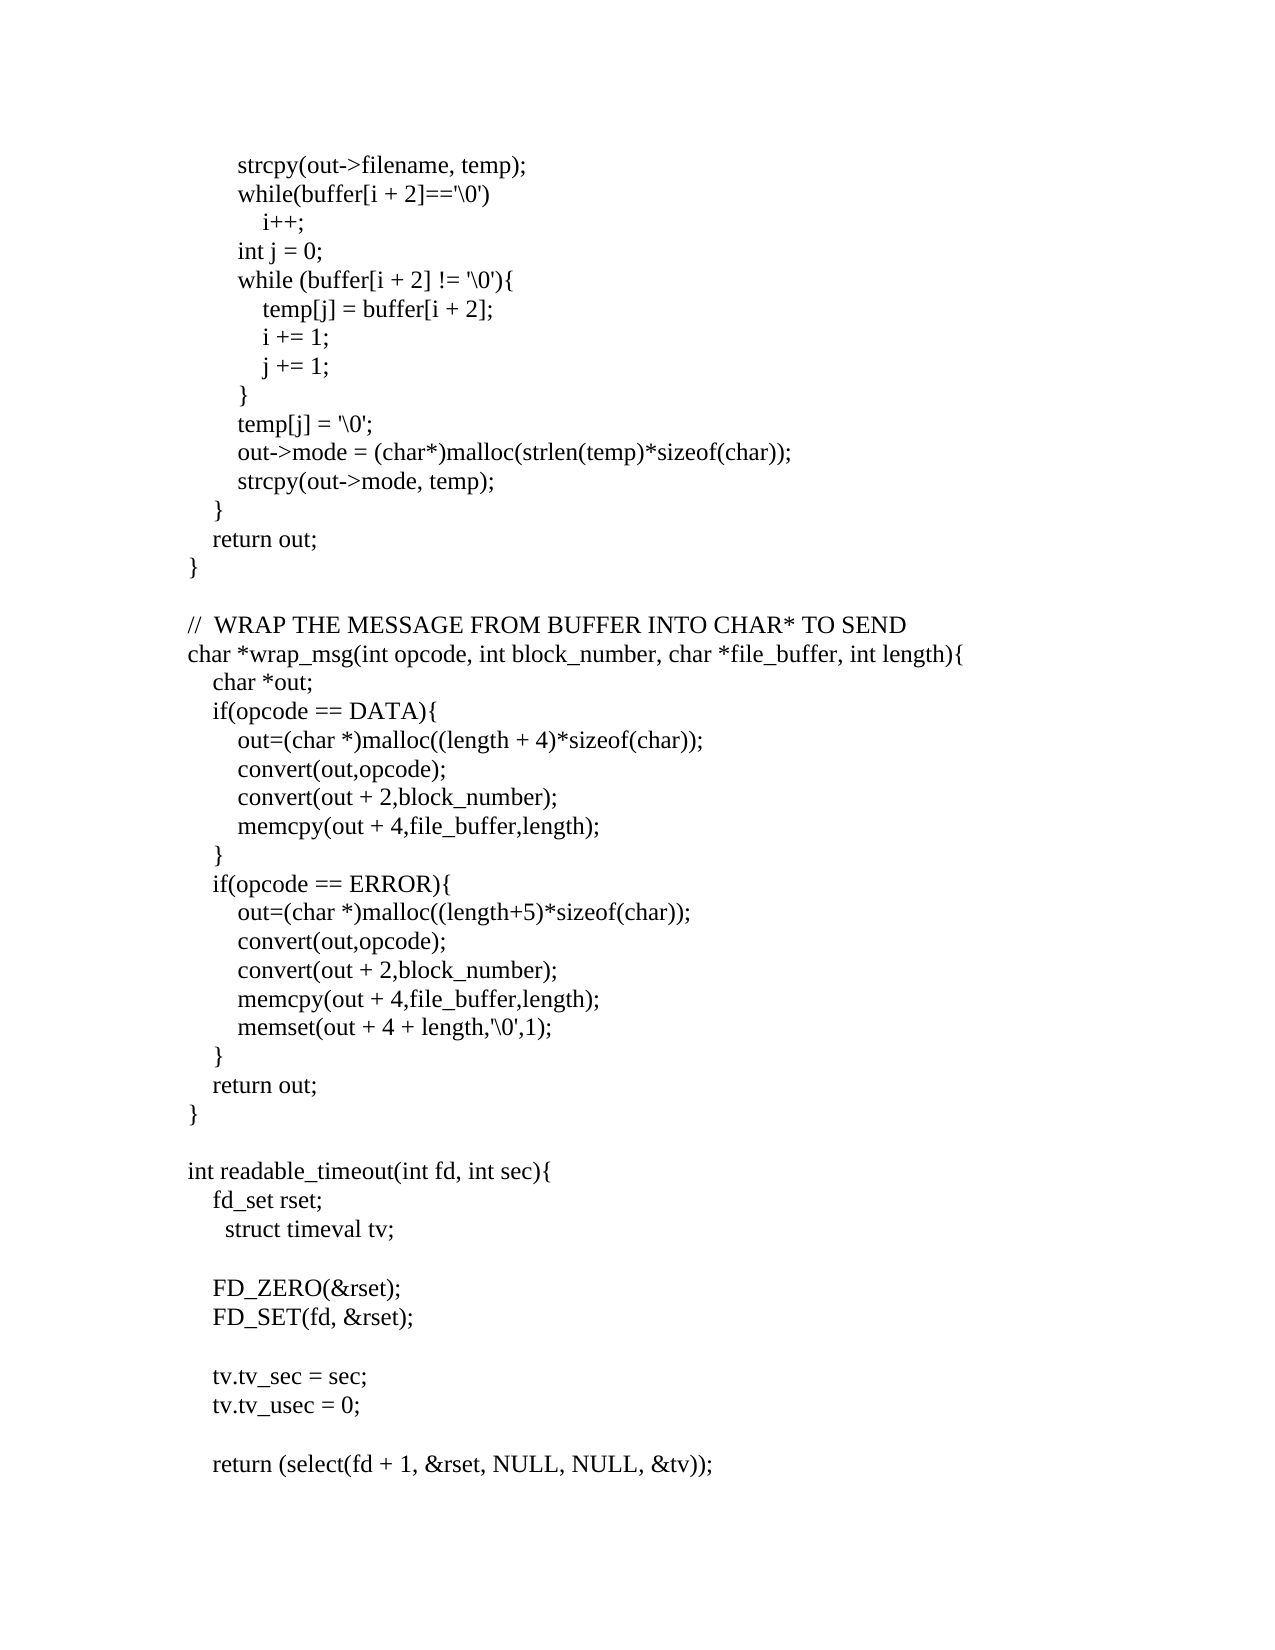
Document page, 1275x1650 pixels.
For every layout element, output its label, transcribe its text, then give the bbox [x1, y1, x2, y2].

text i++; [187, 207, 1125, 236]
text char *out; [187, 667, 1125, 696]
text } [187, 1041, 1125, 1070]
text char *wrap_msg(int opcode, int block_number, char *file_buffer, int length){ [187, 639, 1125, 667]
text while(buffer[i + 2]=='\0') [187, 179, 1125, 207]
text struct timeval tv; [187, 1214, 1125, 1242]
text } [187, 380, 1125, 409]
text temp[j] = buffer[i + 2]; [187, 294, 1125, 322]
text } [187, 552, 1125, 581]
text memcpy(out + 4,file_buffer,length); [187, 811, 1125, 840]
text tv.tv_sec = sec; [187, 1361, 1125, 1390]
text if(opcode == ERROR){ [187, 869, 1125, 897]
text int readable_timeout(int fd, int sec){ [187, 1156, 1125, 1185]
text memset(out + 4 + length,'\0',1); [187, 1012, 1125, 1041]
text strcpy(out->mode, temp); [187, 466, 1125, 495]
text // WRAP THE MESSAGE FROM BUFFER INTO CHAR* TO SEND [187, 610, 1125, 639]
text int j = 0; [187, 236, 1125, 265]
text fd_set rset; [187, 1185, 1125, 1214]
text out=(char *)malloc((length+5)*sizeof(char)); [187, 897, 1125, 926]
text FD_ZERO(&rset); [187, 1273, 1125, 1302]
text strcpy(out->filename, temp); [187, 150, 1125, 179]
text return (select(fd + 1, &rset, NULL, NULL, &tv)); [187, 1449, 1125, 1478]
text } [187, 840, 1125, 869]
text tv.tv_usec = 0; [187, 1390, 1125, 1418]
text i += 1; [187, 322, 1125, 351]
text } [187, 495, 1125, 524]
text convert(out,opcode); [187, 754, 1125, 782]
text memcpy(out + 4,file_buffer,length); [187, 984, 1125, 1012]
text return out; [187, 1070, 1125, 1099]
text j += 1; [187, 351, 1125, 380]
text return out; [187, 524, 1125, 552]
text temp[j] = '\0'; [187, 409, 1125, 437]
text while (buffer[i + 2] != '\0'){ [187, 265, 1125, 294]
text out=(char *)malloc((length + 4)*sizeof(char)); [187, 725, 1125, 754]
text if(opcode == DATA){ [187, 696, 1125, 725]
text } [187, 1099, 1125, 1127]
text out->mode = (char*)malloc(strlen(temp)*sizeof(char)); [187, 437, 1125, 466]
text convert(out + 2,block_number); [187, 782, 1125, 811]
text convert(out + 2,block_number); [187, 955, 1125, 984]
text convert(out,opcode); [187, 926, 1125, 955]
text FD_SET(fd, &rset); [187, 1302, 1125, 1331]
